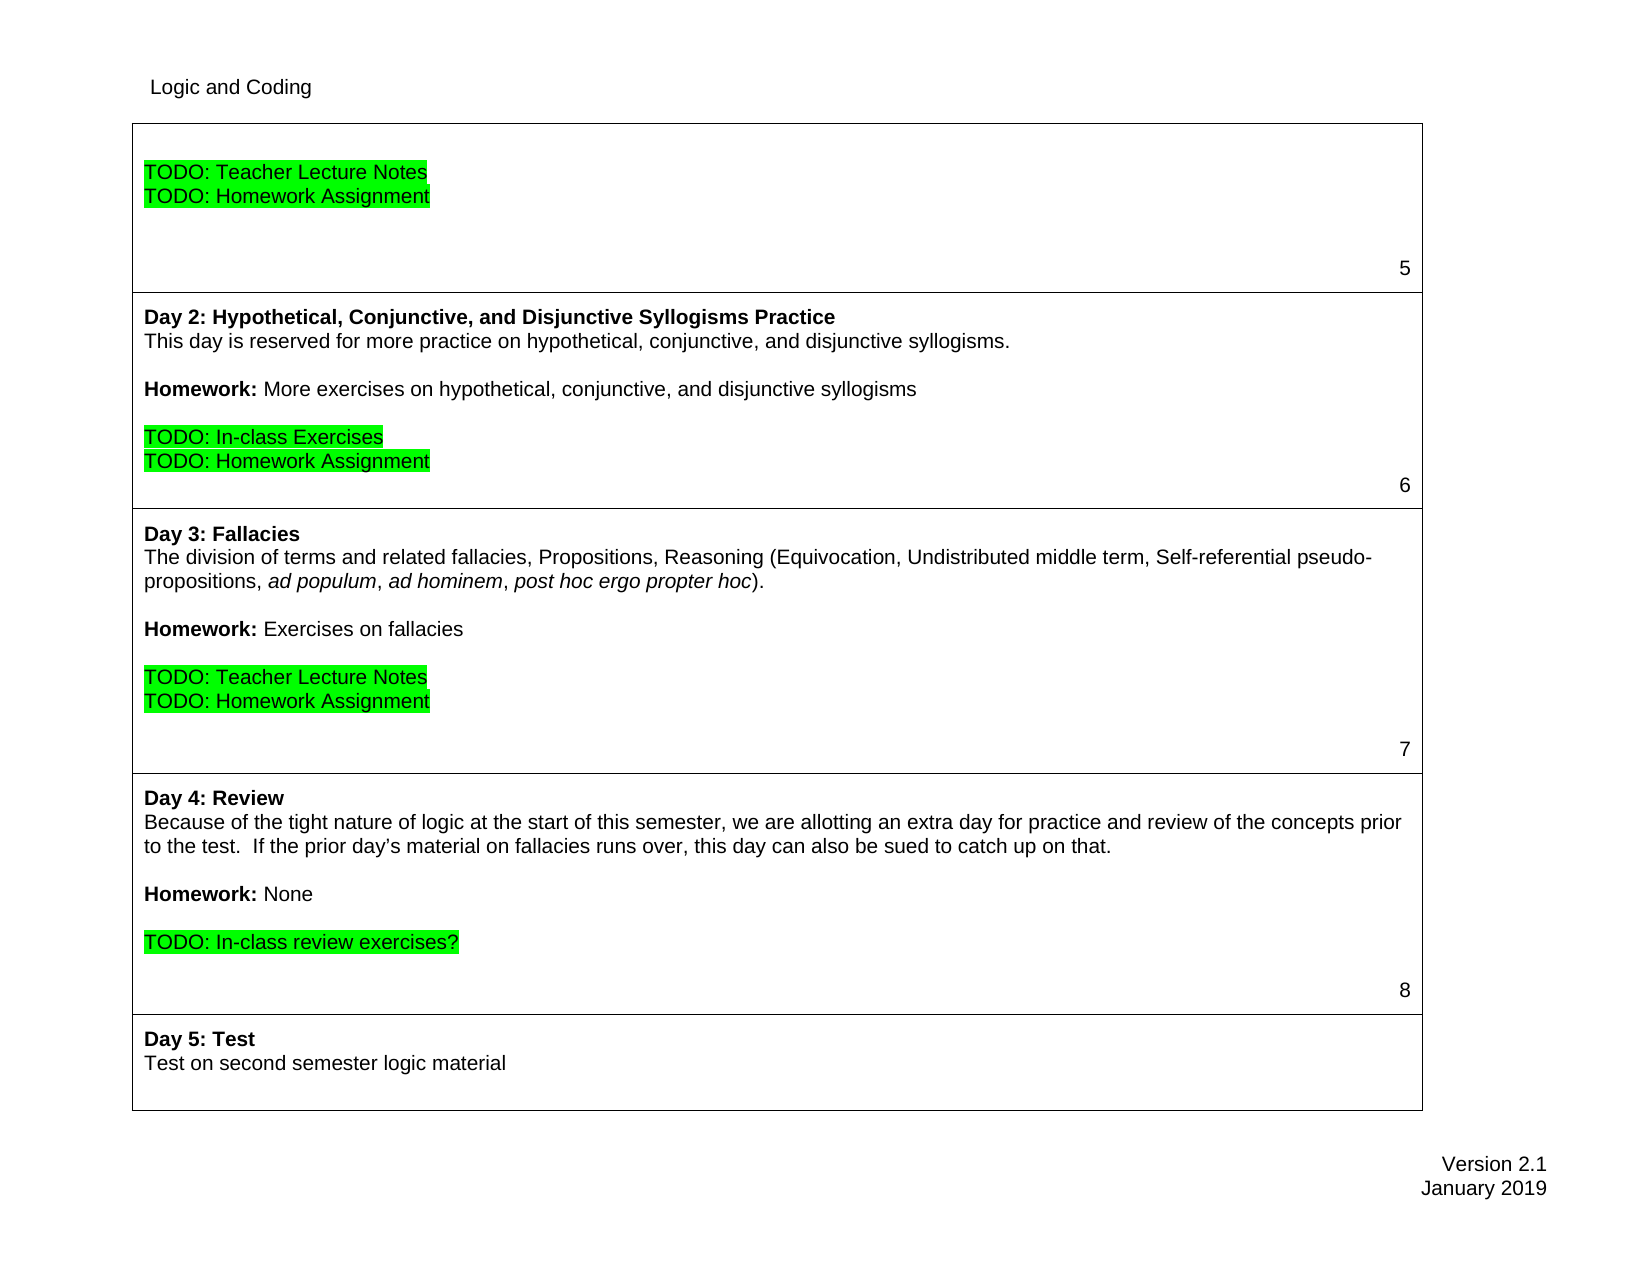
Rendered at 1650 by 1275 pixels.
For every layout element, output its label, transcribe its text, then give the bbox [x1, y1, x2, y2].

table_cell Day 3: Fallacies The division of terms and related fallacies, Propositions, Reasoning (Equivocation, Undistributed middle term, Self-referential pseudo-propositions, ad populum, ad hominem, post hoc ergo propter hoc). Homework: Exercises on fallacies TODO: Teacher Lecture Notes TODO: Homework Assignment 7 [133, 509, 1422, 773]
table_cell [133, 124, 1422, 292]
table_cell Day 2: Hypothetical, Conjunctive, and Disjunctive Syllogisms Practice This day is reserved for more practice on hypothetical, conjunctive, and disjunctive syllogisms. Homework: More exercises on hypothetical, conjunctive, and disjunctive syllogisms TODO: In-class Exercises TODO: Homework Assignment 6 [133, 293, 1422, 508]
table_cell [133, 1015, 1422, 1110]
table_cell Day 4: Review Because of the tight nature of logic at the start of this semester, we are allotting an extra day for practice and review of the concepts prior to the test. If the prior day’s material on fallacies runs over, this day can also be sued to catch up on that. Homework: None TODO: In-class review exercises? 8 [133, 774, 1422, 1013]
